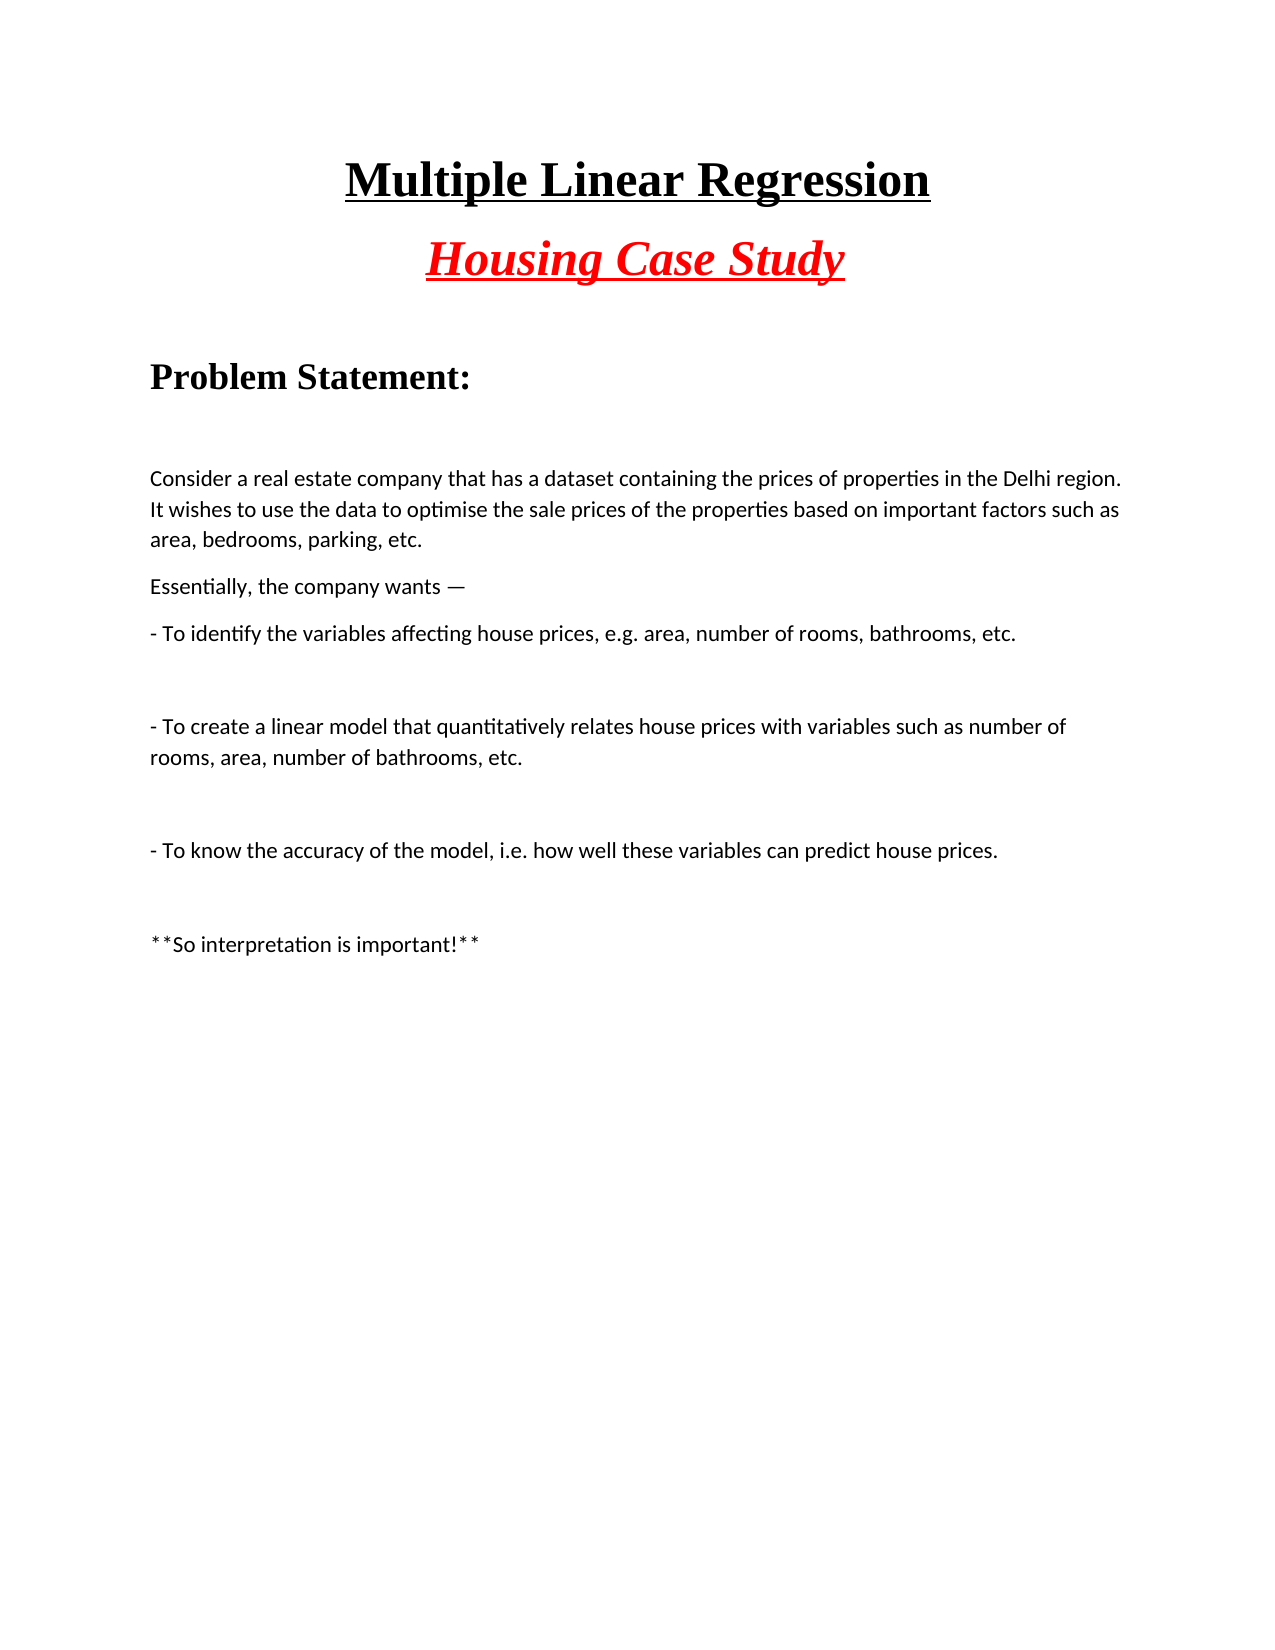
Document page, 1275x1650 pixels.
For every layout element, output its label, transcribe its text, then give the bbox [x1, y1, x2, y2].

text Consider a real estate company that has a dataset containing the prices of properties in the Delhi region. It wishes to use the data to optimise the sale prices of the properties based on important factors such as area, bedrooms, parking, etc. [150, 464, 1125, 553]
text Multiple Linear Regression [150, 150, 1125, 207]
text - To identify the variables affecting house prices, e.g. area, number of rooms, bathrooms, etc. [150, 619, 1125, 647]
text **So interpretation is important!** [150, 930, 1125, 958]
text Housing Case Study [150, 229, 1125, 286]
text Essentially, the company wants — [150, 572, 1125, 600]
text - To create a linear model that quantitatively relates house prices with variables such as number of rooms, area, number of bathrooms, etc. [150, 712, 1125, 771]
text - To know the accuracy of the model, i.e. how well these variables can predict house prices. [150, 836, 1125, 864]
text Problem Statement: [150, 354, 1125, 397]
